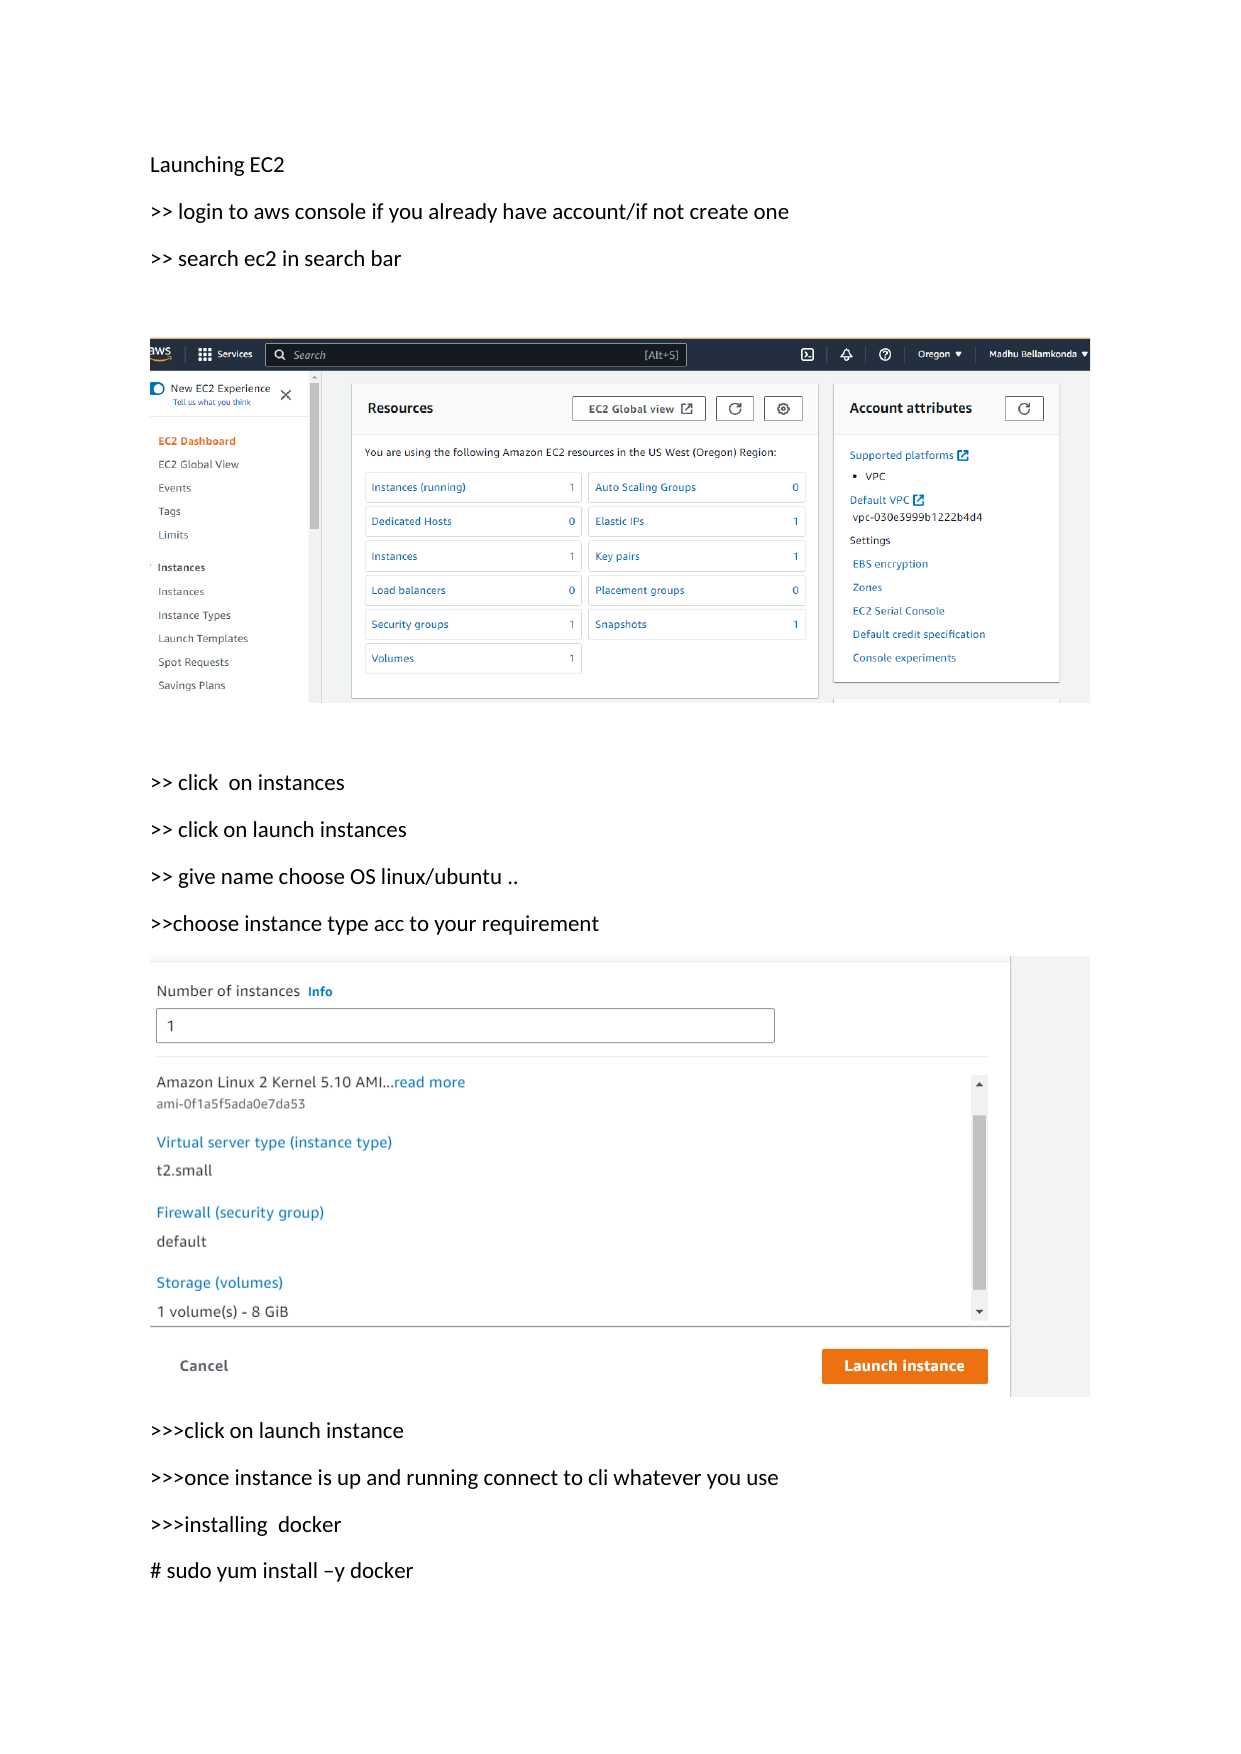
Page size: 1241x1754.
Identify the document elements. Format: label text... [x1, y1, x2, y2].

text >>>installing docker [150, 1510, 1090, 1538]
text >> click on instances [150, 768, 1090, 796]
text >> give name choose OS linux/ubuntu .. [150, 862, 1090, 890]
text >>>once instance is up and running connect to cli whatever you use [150, 1463, 1090, 1491]
picture [150, 337, 1091, 703]
text >> click on launch instances [150, 815, 1090, 843]
picture [150, 956, 1091, 1397]
text >>>click on launch instance [150, 1416, 1090, 1444]
text Launching EC2 [150, 150, 1090, 178]
text # sudo yum install –y docker [150, 1557, 1090, 1584]
text >> login to aws console if you already have account/if not create one [150, 197, 1090, 225]
text >>choose instance type acc to your requirement [150, 909, 1090, 937]
text >> search ec2 in search bar [150, 244, 1090, 272]
